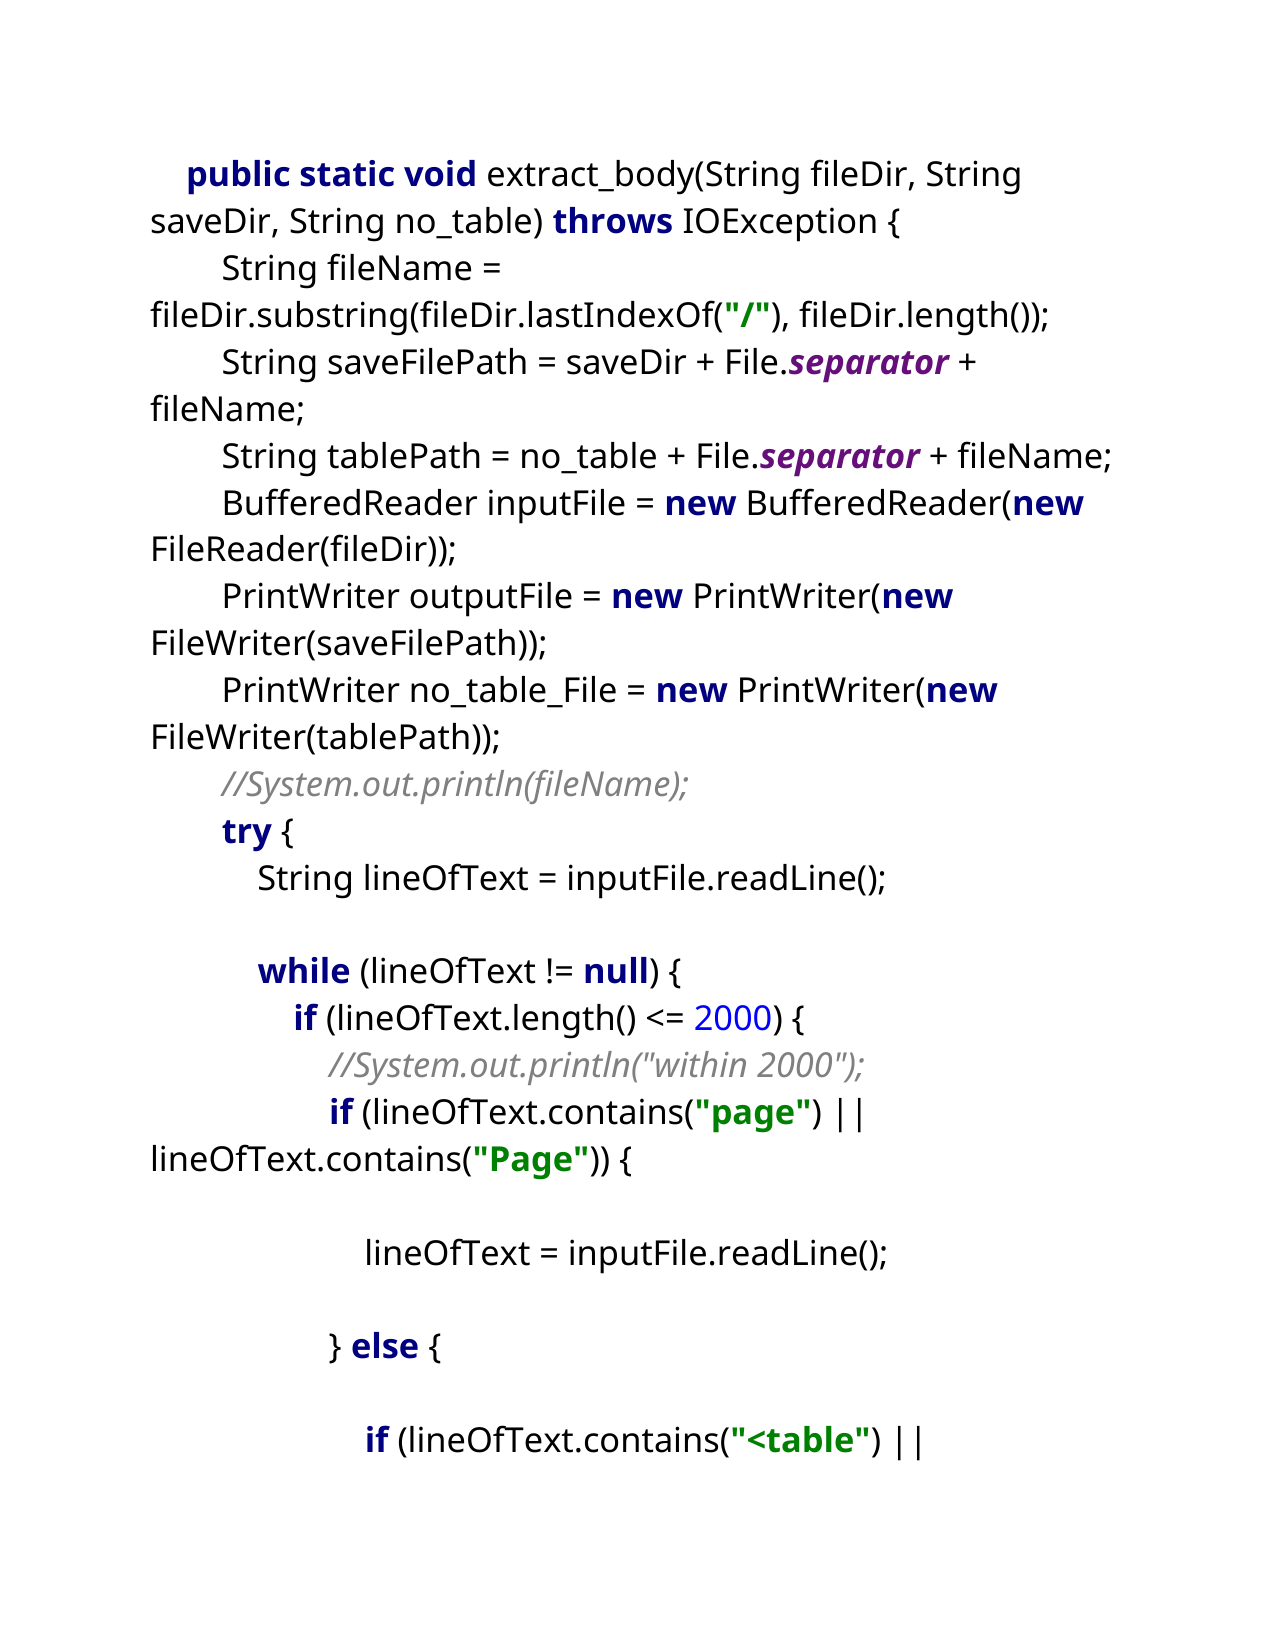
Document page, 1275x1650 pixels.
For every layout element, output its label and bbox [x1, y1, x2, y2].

text [150, 150, 1125, 1462]
